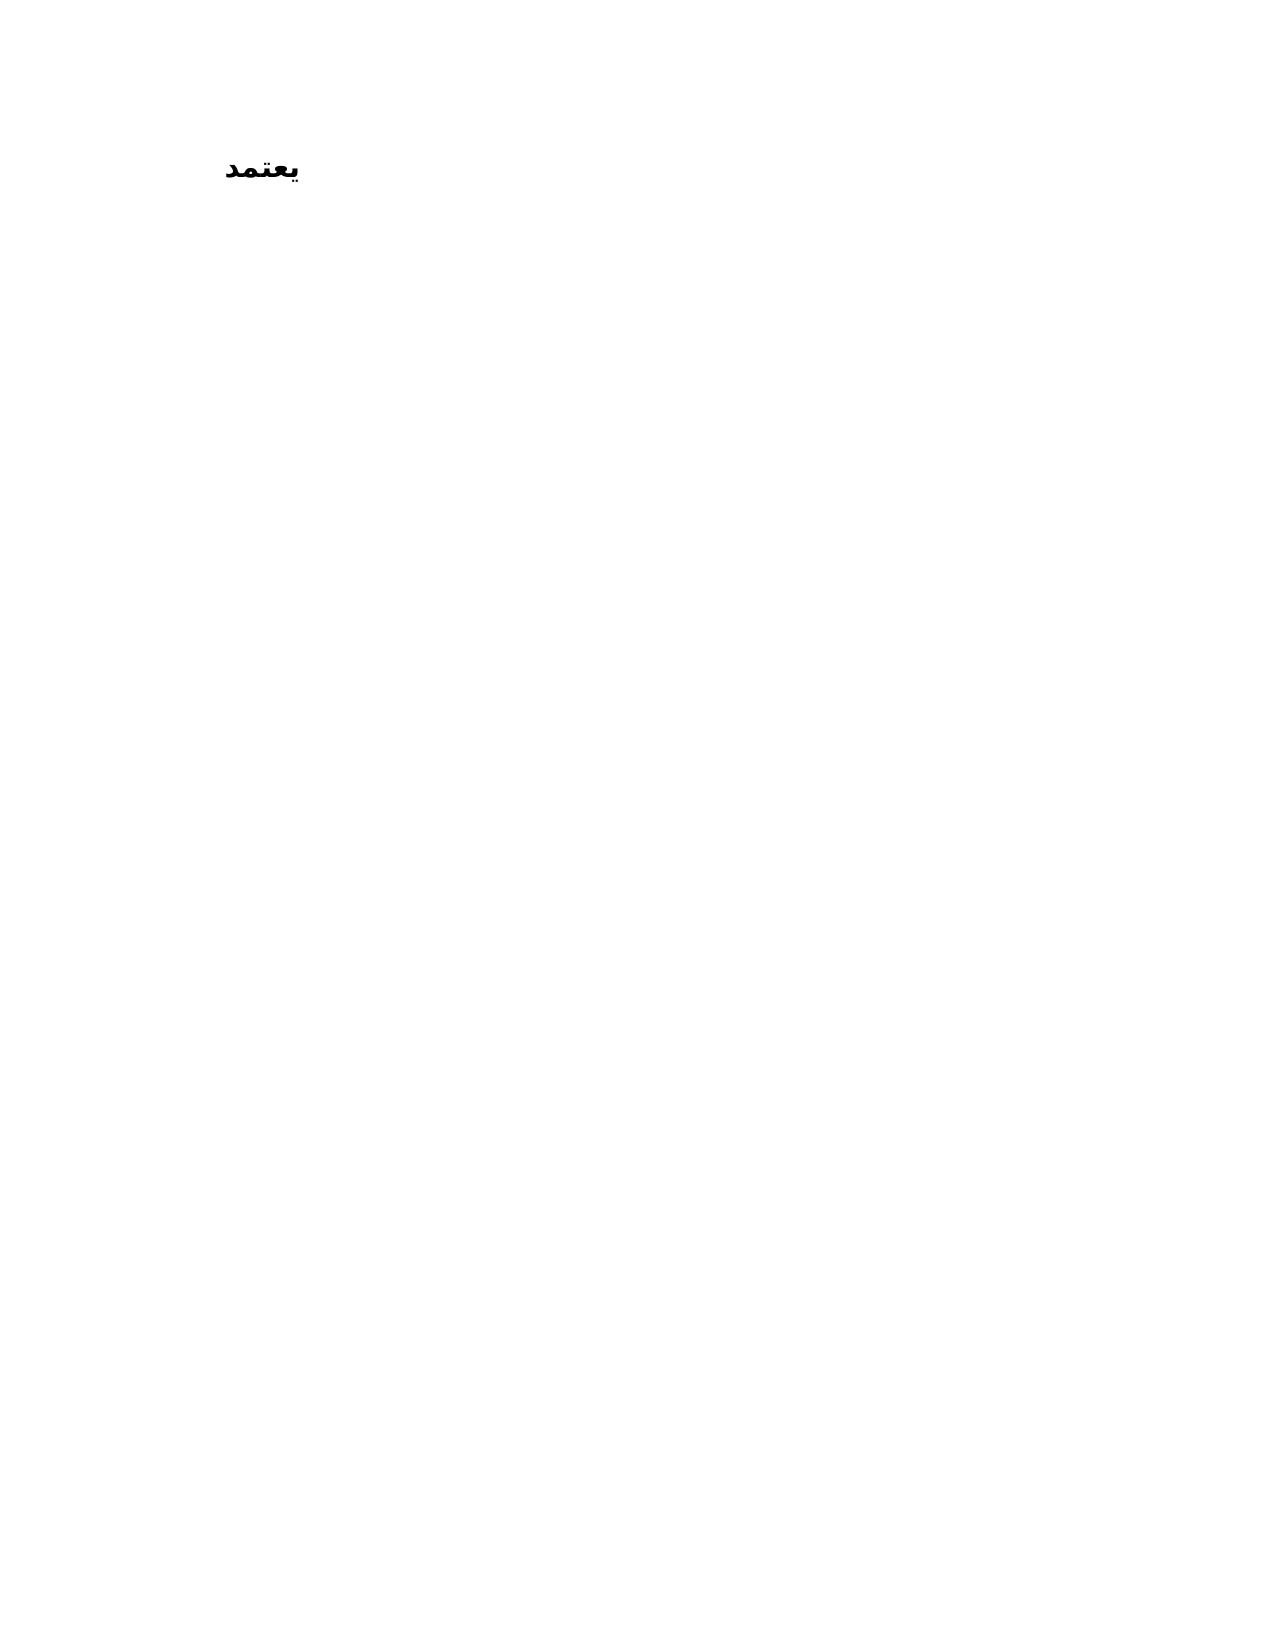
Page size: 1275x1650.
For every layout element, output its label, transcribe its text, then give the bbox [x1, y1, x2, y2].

text يعتمد [150, 150, 1125, 183]
